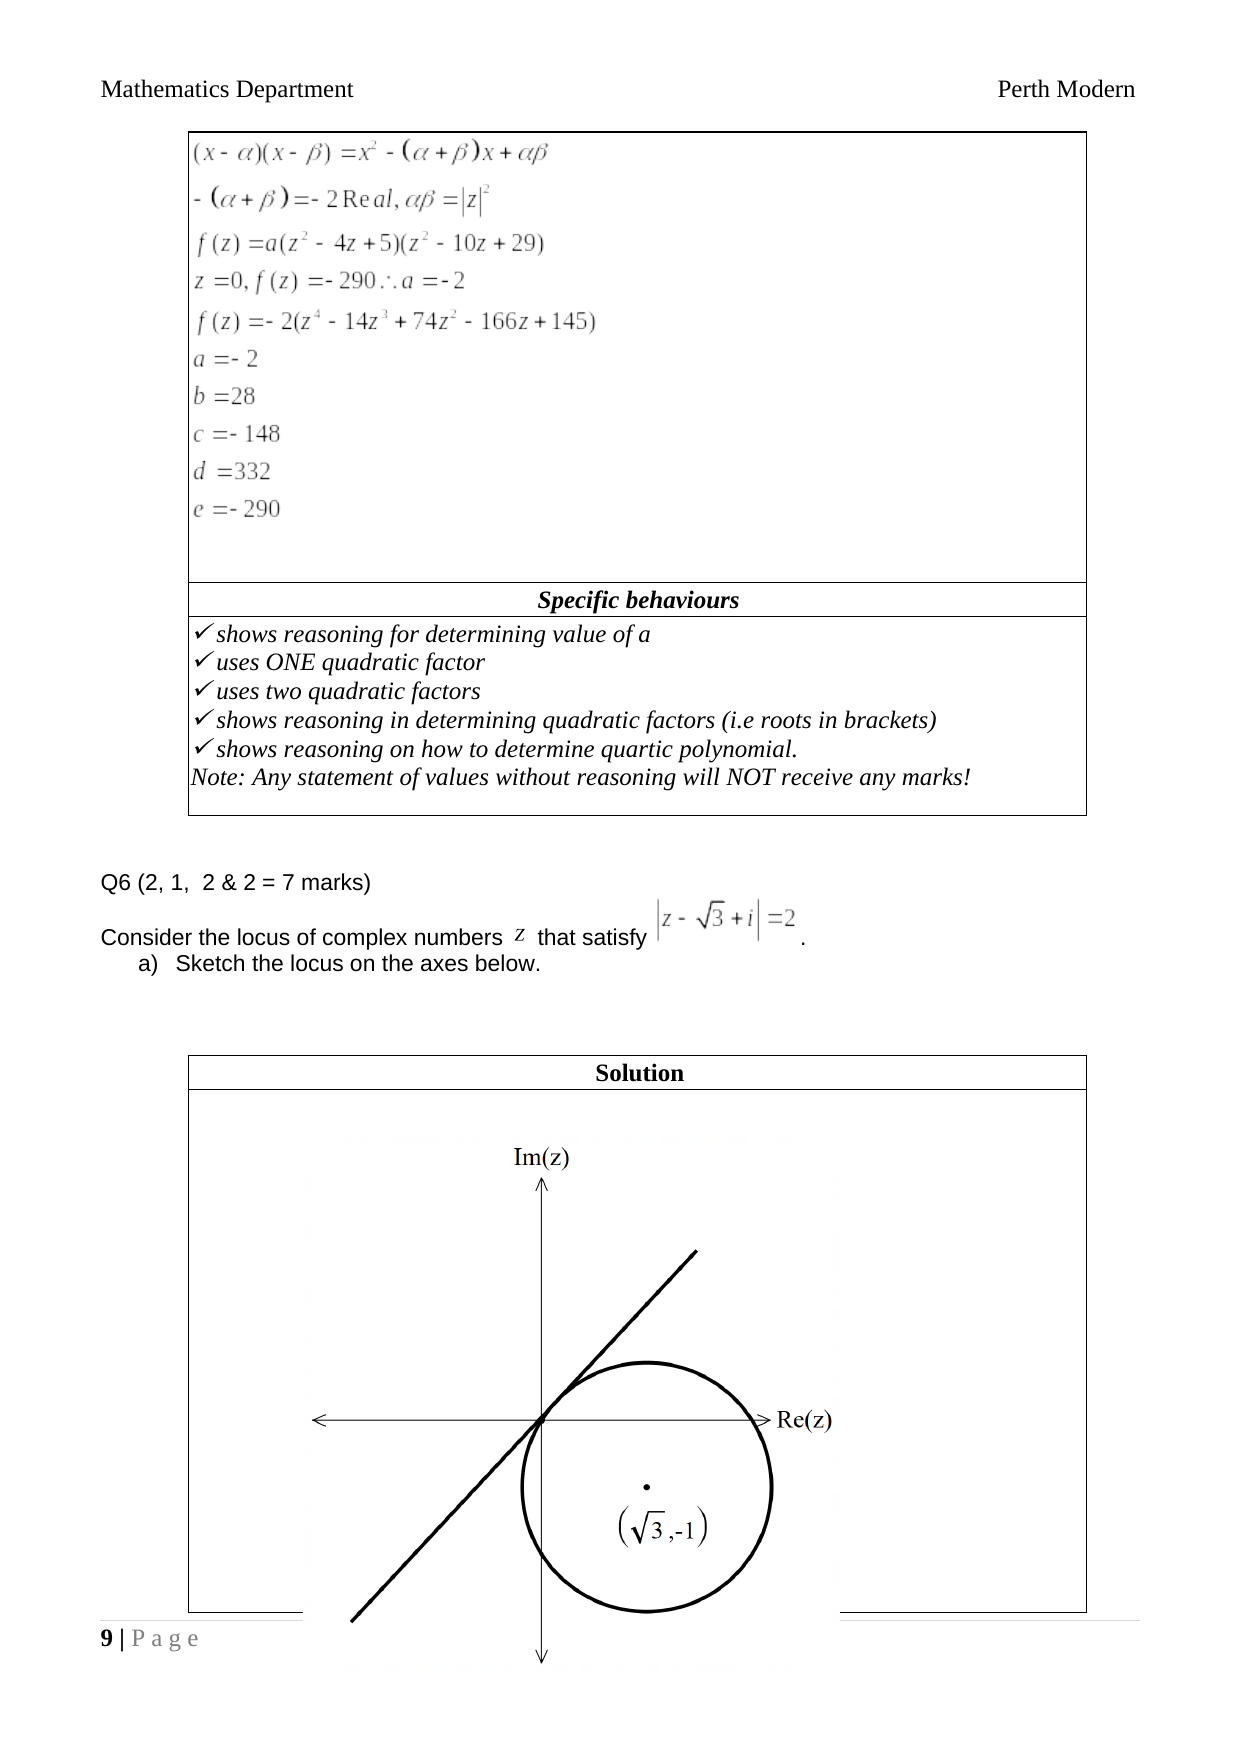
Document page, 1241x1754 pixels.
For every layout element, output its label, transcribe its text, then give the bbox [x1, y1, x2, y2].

list Sketch the locus on the axes below. [138, 950, 1140, 976]
table_cell Specific behaviours [189, 583, 1086, 616]
picture [302, 1137, 840, 1673]
text Consider the locus of complex numbers that satisfy . [100, 895, 1140, 950]
table_cell [189, 133, 1086, 582]
table_cell shows reasoning for determining value of a uses ONE quadratic factor uses two quadratic factors shows reasoning in determining quadratic factors (i.e roots in brackets) shows reasoning on how to determine quartic polynomial. Note: Any statement of values without reasoning will NOT receive any marks! [189, 617, 1086, 815]
text Q6 (2, 1, 2 & 2 = 7 marks) [100, 868, 1140, 895]
table_header Solution [189, 1056, 1086, 1089]
table_cell [189, 1090, 1086, 1612]
